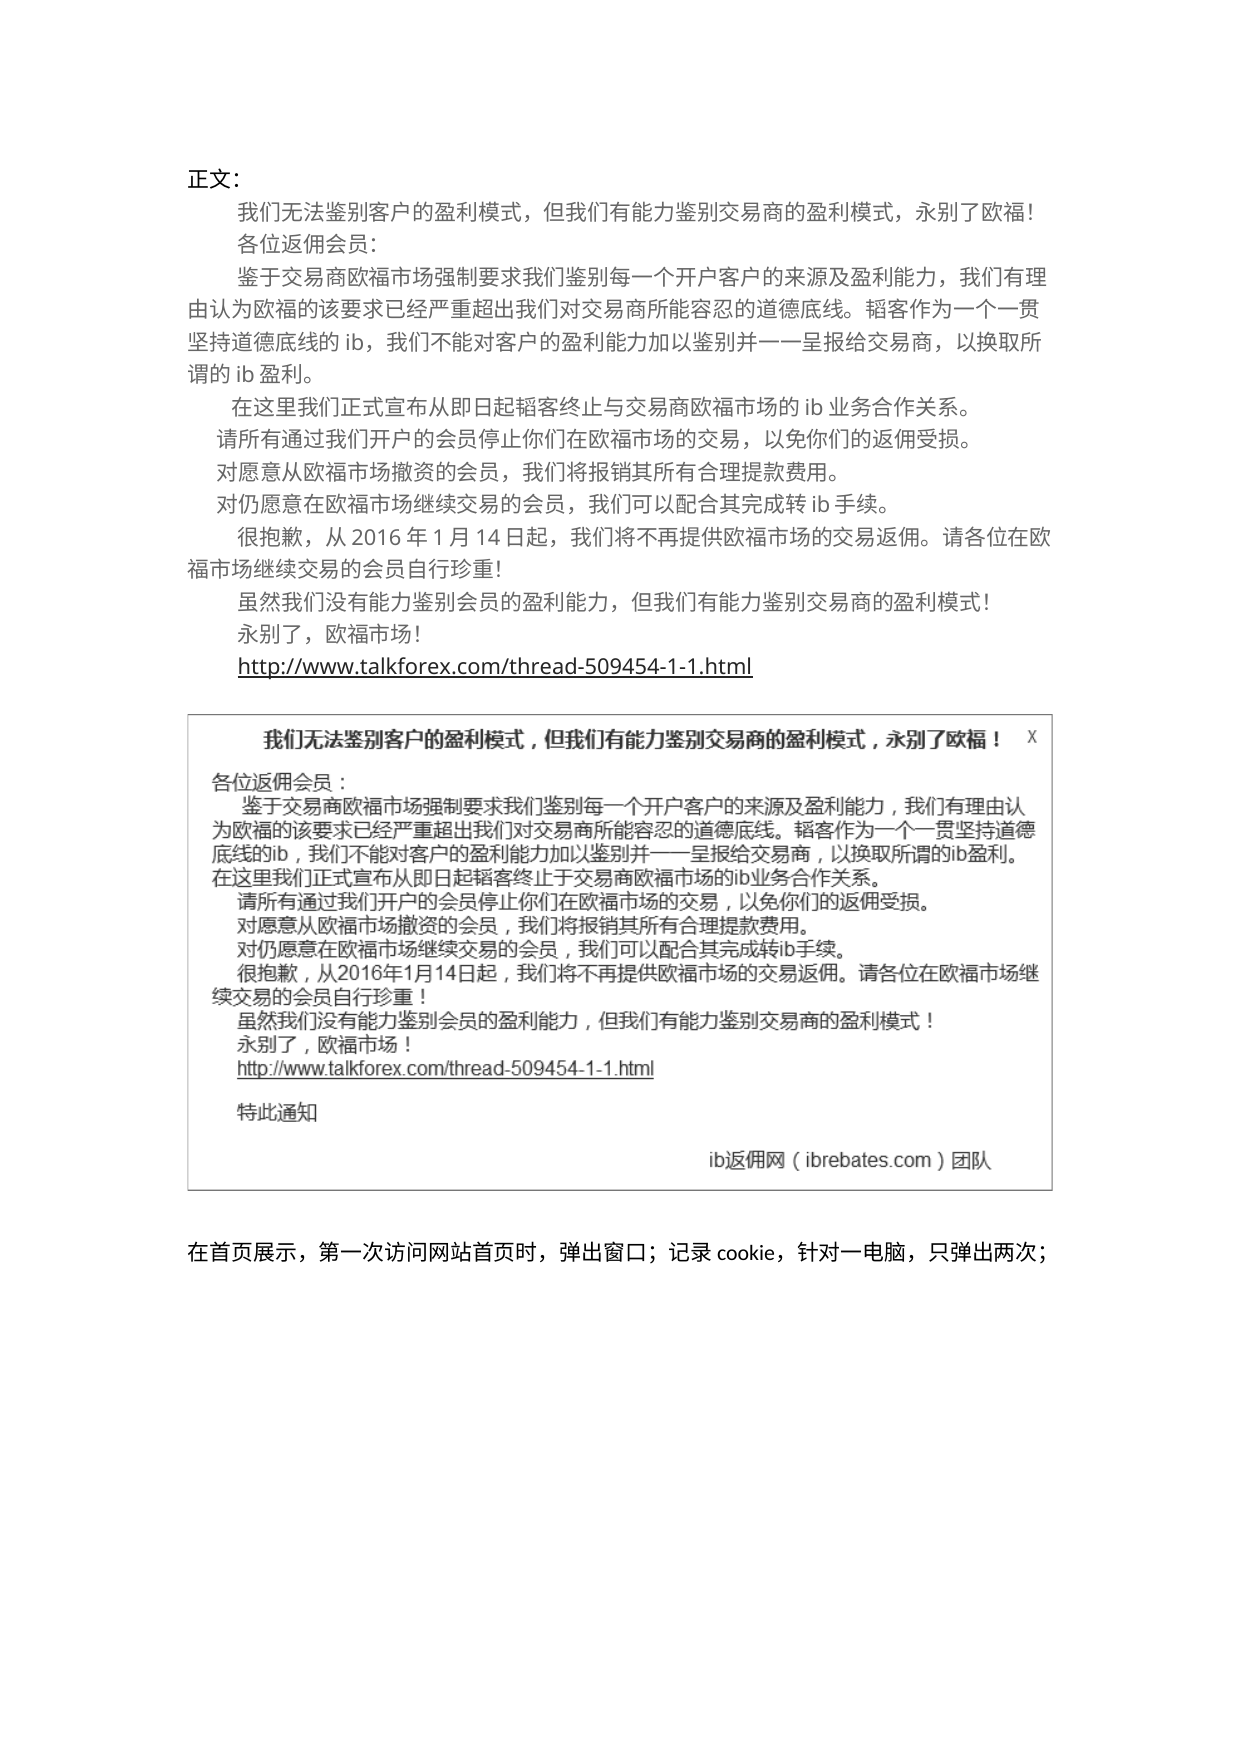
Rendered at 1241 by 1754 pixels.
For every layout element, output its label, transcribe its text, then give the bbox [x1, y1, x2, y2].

text 在首页展示，第一次访问网站首页时，弹出窗口；记录cookie，针对一电脑，只弹出两次； [187, 1234, 1053, 1267]
text 正文： [187, 162, 1053, 194]
text 永别了，欧福市场！ [187, 617, 1053, 649]
text http://www.talkforex.com/thread-509454-1-1.html [187, 649, 1053, 682]
text 我们无法鉴别客户的盈利模式，但我们有能力鉴别交易商的盈利模式，永别了欧福！ [187, 194, 1053, 227]
text 虽然我们没有能力鉴别会员的盈利能力，但我们有能力鉴别交易商的盈利模式！ [187, 584, 1053, 617]
text 鉴于交易商欧福市场强制要求我们鉴别每一个开户客户的来源及盈利能力，我们有理由认为欧福的该要求已经严重超出我们对交易商所能容忍的道德底线。韬客作为一个一贯坚持道德底线的ib，我们不能对客户的盈利能力加以鉴别并一一呈报给交易商，以换取所谓的ib盈利。 [187, 259, 1053, 389]
text 很抱歉，从2016年1月14日起，我们将不再提供欧福市场的交易返佣。请各位在欧福市场继续交易的会员自行珍重！ [187, 519, 1053, 584]
text 在这里我们正式宣布从即日起韬客终止与交易商欧福市场的ib业务合作关系。 请所有通过我们开户的会员停止你们在欧福市场的交易，以免你们的返佣受损。 对愿意从欧福市场撤资的会员，我们将报销其所有合理提款费用。 对仍愿意在欧福市场继续交易的会员，我们可以配合其完成转ib手续。 [187, 389, 1053, 519]
picture [187, 714, 1053, 1191]
text 各位返佣会员： [187, 227, 1053, 259]
